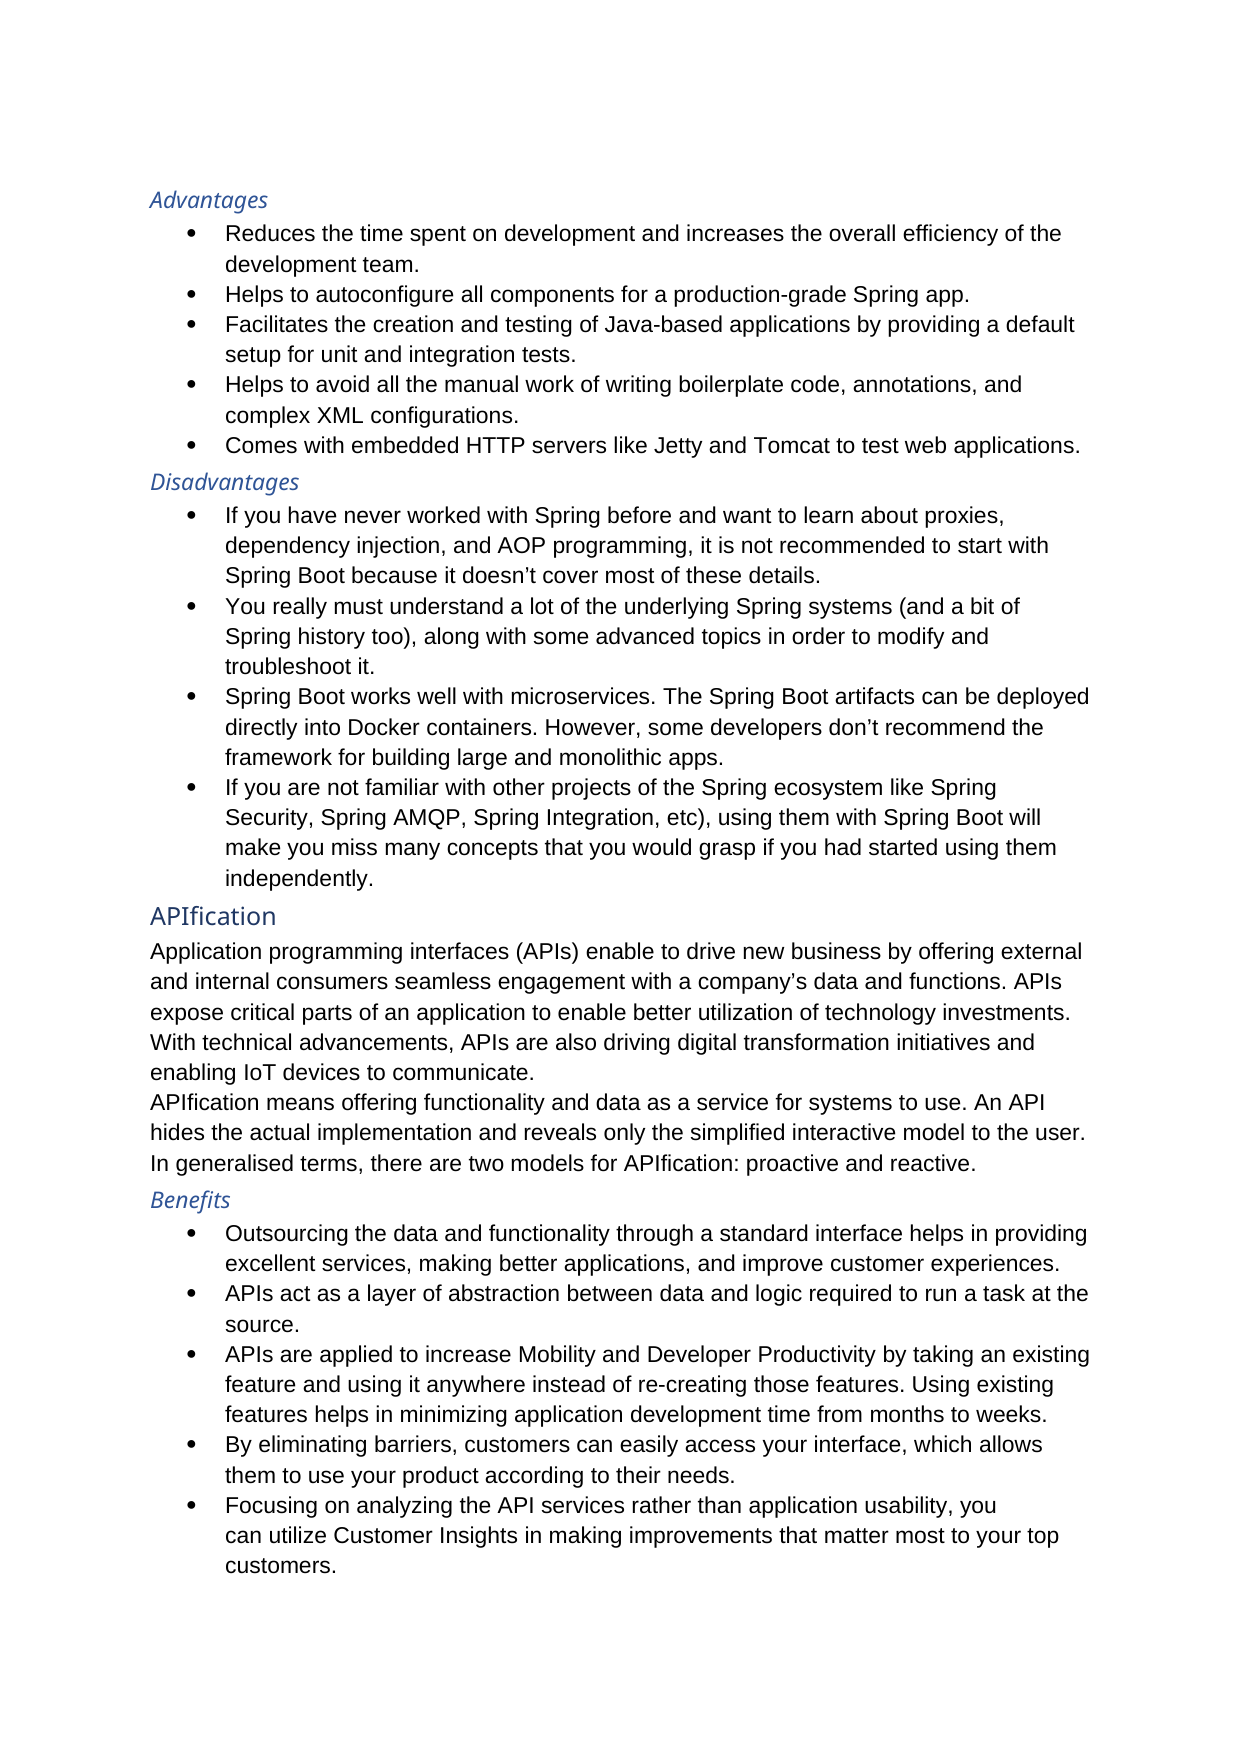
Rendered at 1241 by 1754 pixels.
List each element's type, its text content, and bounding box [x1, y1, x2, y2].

list By eliminating barriers, customers can easily access your interface, which allows them to use your product according to their needs. [187, 1431, 1090, 1488]
text Application programming interfaces (APIs) enable to drive new business by offering external and internal consumers seamless engagement with a company’s data and functions. APIs expose critical parts of an application to enable better utilization of technology investments. With technical advancements, APIs are also driving digital transformation initiatives and enabling IoT devices to communicate. [150, 938, 1090, 1085]
list APIs act as a layer of abstraction between data and logic required to run a task at the source. [187, 1280, 1090, 1337]
list Helps to autoconfigure all components for a production-grade Spring app. [187, 281, 1090, 307]
subtitle Advantages [150, 184, 1090, 216]
list Reduces the time spent on development and increases the overall efficiency of the development team. [187, 220, 1090, 277]
list Facilitates the creation and testing of Java-based applications by providing a default setup for unit and integration tests. [187, 311, 1090, 367]
list Focusing on analyzing the API services rather than application usability, you can utilize Customer Insights in making improvements that matter most to your top customers. [187, 1492, 1090, 1578]
text APIfication means offering functionality and data as a service for systems to use. An API hides the actual implementation and reveals only the simplified interactive model to the user. In generalised terms, there are two models for APIfication: proactive and reactive. [150, 1089, 1090, 1176]
list Helps to avoid all the manual work of writing boilerplate code, annotations, and complex XML configurations. [187, 371, 1090, 428]
list APIs are applied to increase Mobility and Developer Productivity by taking an existing feature and using it anywhere instead of re-creating those features. Using existing features helps in minimizing application development time from months to weeks. [187, 1341, 1090, 1427]
subtitle Benefits [150, 1184, 1090, 1215]
list Comes with embedded HTTP servers like Jetty and Tomcat to test web applications. [187, 432, 1090, 458]
list Spring Boot works well with microservices. The Spring Boot artifacts can be deployed directly into Docker containers. However, some developers don’t recommend the framework for building large and monolithic apps. [187, 683, 1090, 770]
subtitle Disadvantages [150, 466, 1090, 497]
list Outsourcing the data and functionality through a standard interface helps in providing excellent services, making better applications, and improve customer experiences. [187, 1220, 1090, 1276]
subtitle APIfication [150, 899, 1090, 933]
list You really must understand a lot of the underlying Spring systems (and a bit of Spring history too), along with some advanced topics in order to modify and troubleshoot it. [187, 593, 1090, 679]
list If you have never worked with Spring before and want to learn about proxies, dependency injection, and AOP programming, it is not recommended to start with Spring Boot because it doesn’t cover most of these details. [187, 502, 1090, 589]
list If you are not familiar with other projects of the Spring ecosystem like Spring Security, Spring AMQP, Spring Integration, etc), using them with Spring Boot will make you miss many concepts that you would grasp if you had started using them independently. [187, 774, 1090, 891]
